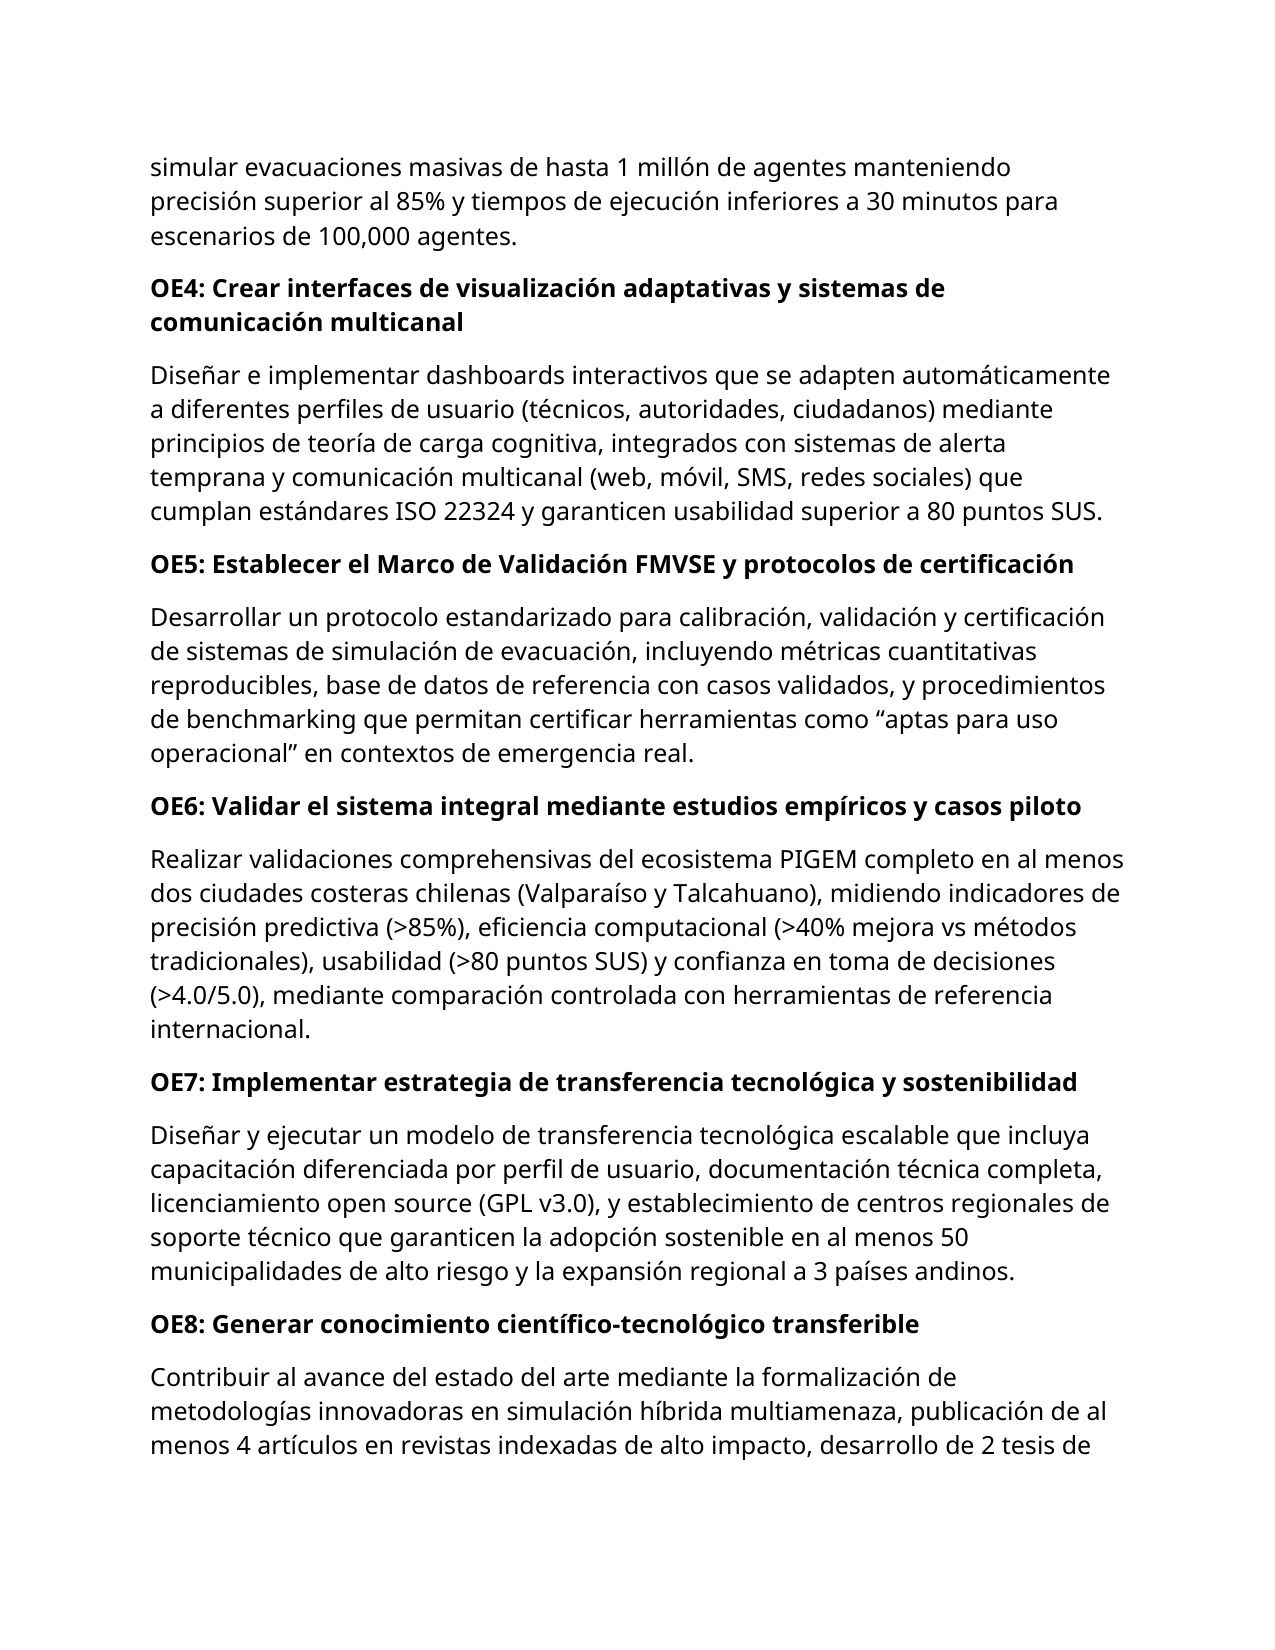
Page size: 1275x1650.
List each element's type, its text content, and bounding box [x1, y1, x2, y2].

text Diseñar y ejecutar un modelo de transferencia tecnológica escalable que incluya capacitación diferenciada por perfil de usuario, documentación técnica completa, licenciamiento open source (GPL v3.0), y establecimiento de centros regionales de soporte técnico que garanticen la adopción sostenible en al menos 50 municipalidades de alto riesgo y la expansión regional a 3 países andinos. [150, 1117, 1125, 1288]
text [150, 150, 1125, 252]
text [150, 1359, 1125, 1462]
text OE4: Crear interfaces de visualización adaptativas y sistemas de comunicación multicanal [150, 271, 1125, 339]
text OE7: Implementar estrategia de transferencia tecnológica y sostenibilidad [150, 1065, 1125, 1099]
text Diseñar e implementar dashboards interactivos que se adapten automáticamente a diferentes perfiles de usuario (técnicos, autoridades, ciudadanos) mediante principios de teoría de carga cognitiva, integrados con sistemas de alerta temprana y comunicación multicanal (web, móvil, SMS, redes sociales) que cumplan estándares ISO 22324 y garanticen usabilidad superior a 80 puntos SUS. [150, 358, 1125, 528]
text OE5: Establecer el Marco de Validación FMVSE y protocolos de certificación [150, 547, 1125, 581]
text OE6: Validar el sistema integral mediante estudios empíricos y casos piloto [150, 789, 1125, 823]
text Realizar validaciones comprehensivas del ecosistema PIGEM completo en al menos dos ciudades costeras chilenas (Valparaíso y Talcahuano), midiendo indicadores de precisión predictiva (>85%), eficiencia computacional (>40% mejora vs métodos tradicionales), usabilidad (>80 puntos SUS) y confianza en toma de decisiones (>4.0/5.0), mediante comparación controlada con herramientas de referencia internacional. [150, 842, 1125, 1046]
text OE8: Generar conocimiento científico-tecnológico transferible [150, 1307, 1125, 1341]
text Desarrollar un protocolo estandarizado para calibración, validación y certificación de sistemas de simulación de evacuación, incluyendo métricas cuantitativas reproducibles, base de datos de referencia con casos validados, y procedimientos de benchmarking que permitan certificar herramientas como “aptas para uso operacional” en contextos de emergencia real. [150, 600, 1125, 770]
